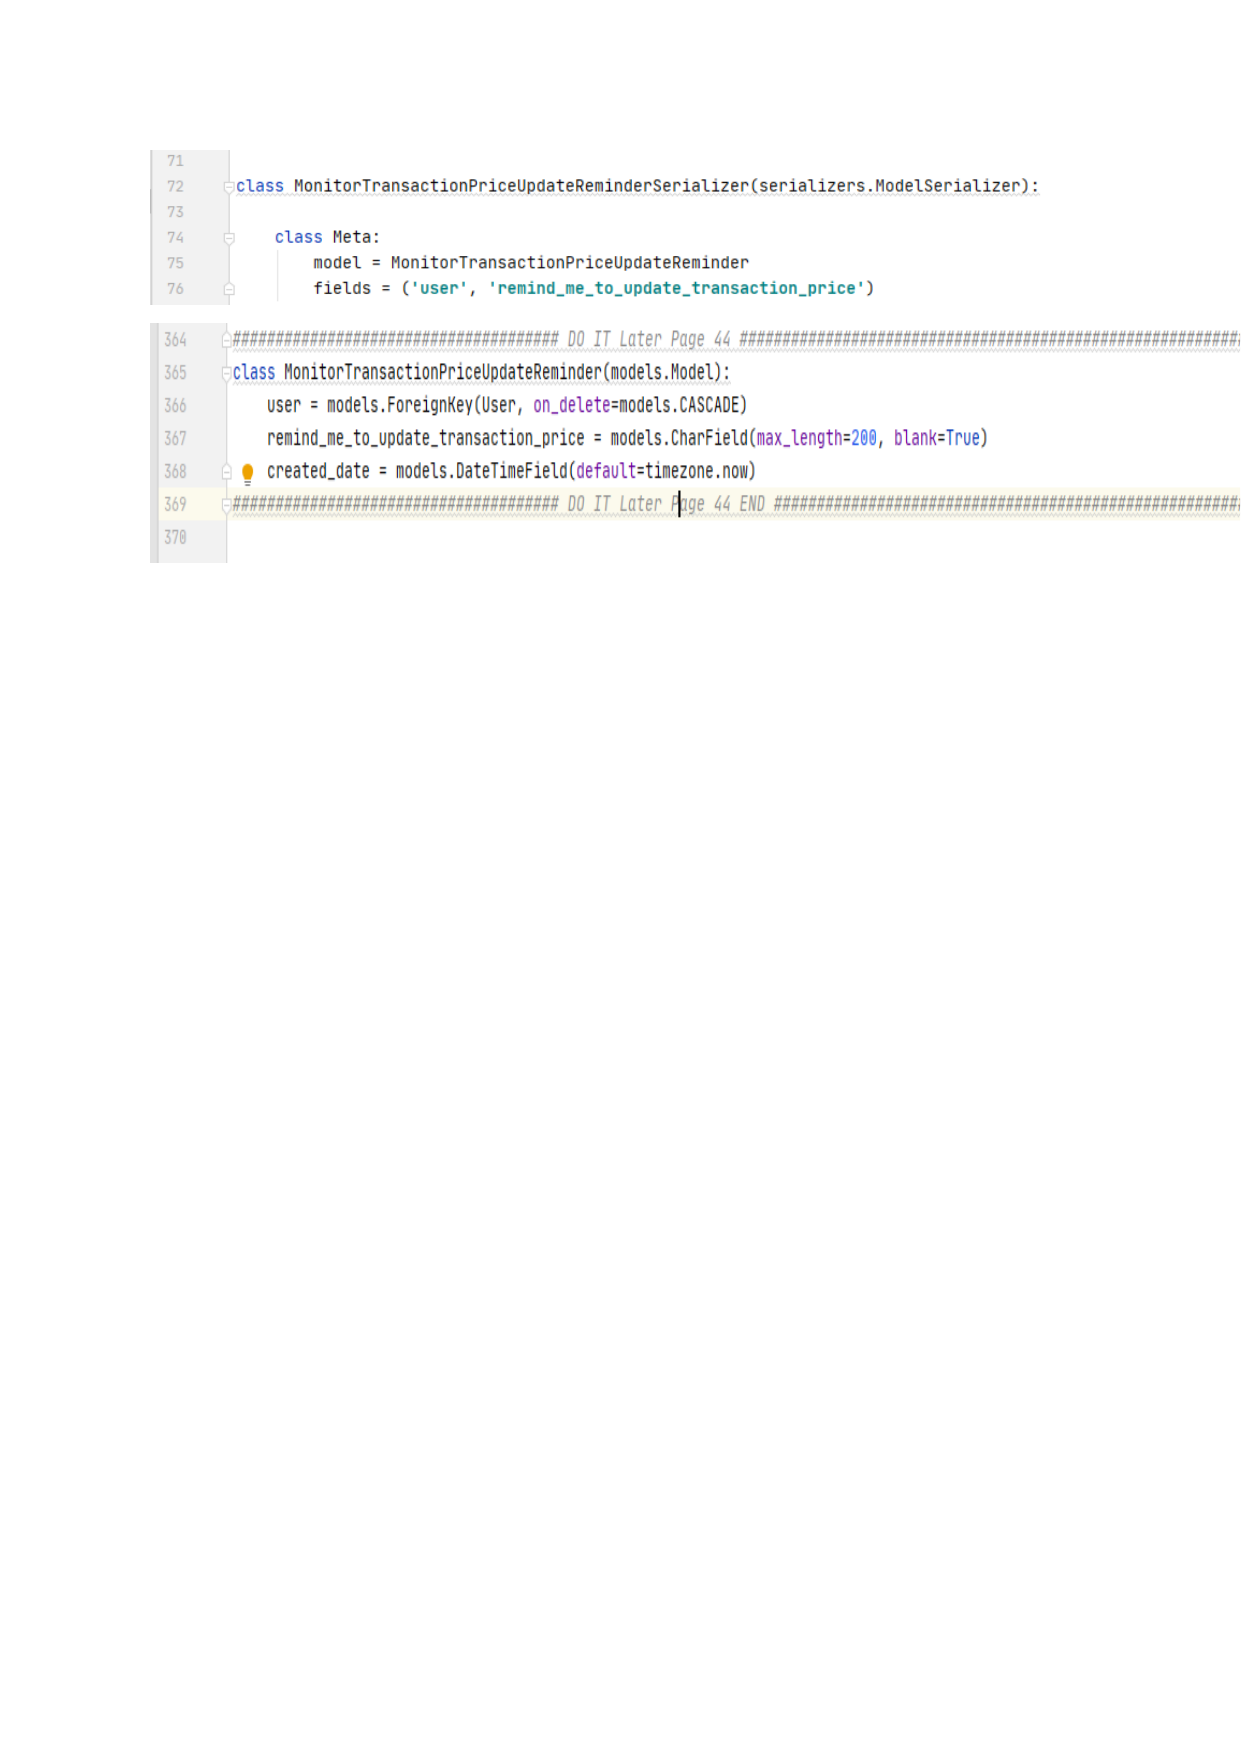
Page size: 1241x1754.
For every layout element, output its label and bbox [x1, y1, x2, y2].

picture [150, 323, 1241, 563]
picture [150, 150, 1091, 305]
